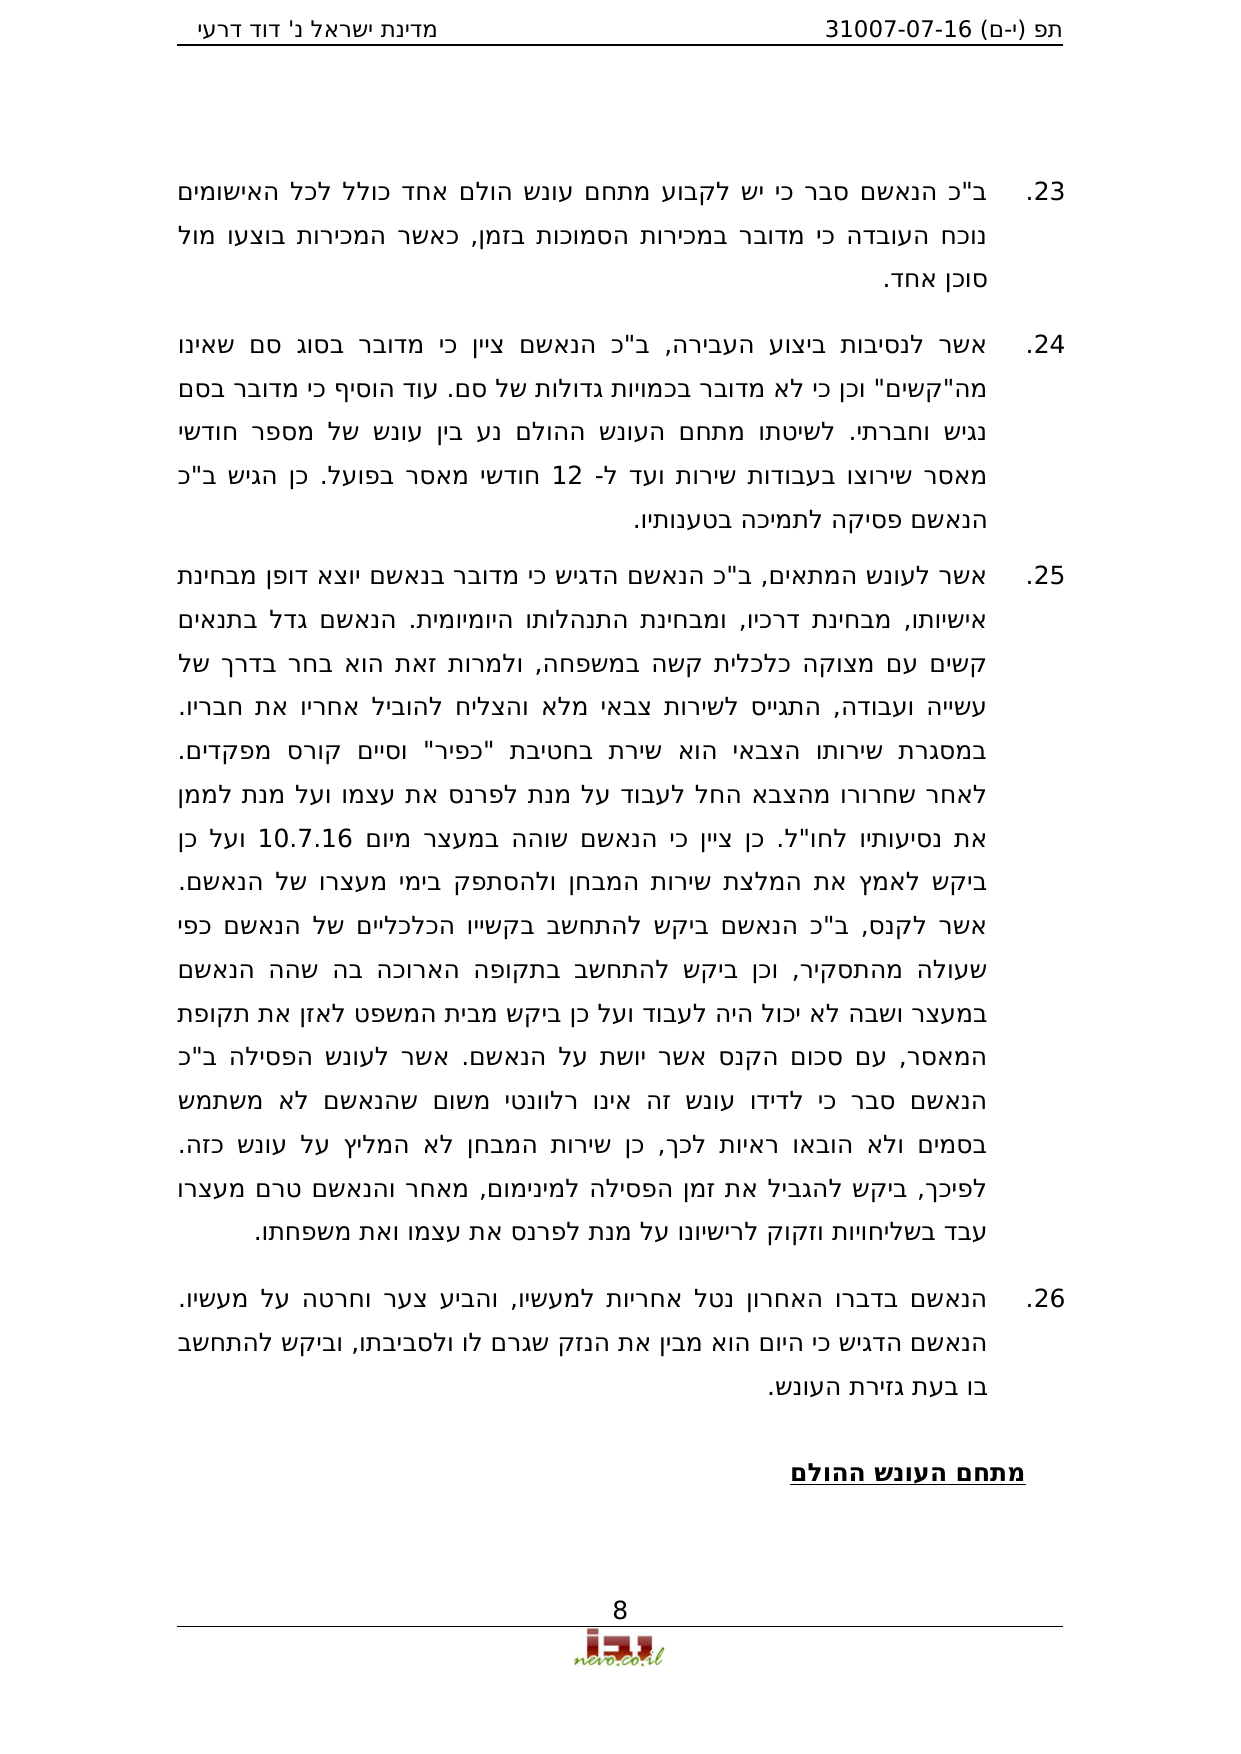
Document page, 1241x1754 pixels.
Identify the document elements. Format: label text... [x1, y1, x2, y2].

text מתחם העונש ההולם [177, 1458, 1026, 1488]
list הנאשם בדברו האחרון נטל אחריות למעשיו, והביע צער וחרטה על מעשיו. הנאשם הדגיש כי היום הוא מבין את הנזק שגרם לו ולסביבתו, וביקש להתחשב בו בעת גזירת העונש. [177, 1284, 1026, 1401]
list אשר לנסיבות ביצוע העבירה, ב"כ הנאשם ציין כי מדובר בסוג סם שאינו מה"קשים" וכן כי לא מדובר בכמויות גדולות של סם. עוד הוסיף כי מדובר בסם נגיש וחברתי. לשיטתו מתחם העונש ההולם נע בין עונש של מספר חודשי מאסר שירוצו בעבודות שירות ועד ל- 12 חודשי מאסר בפועל. כן הגיש ב"כ הנאשם פסיקה לתמיכה בטענותיו. [177, 330, 1026, 534]
list אשר לעונש המתאים, ב"כ הנאשם הדגיש כי מדובר בנאשם יוצא דופן מבחינת אישיותו, מבחינת דרכיו, ומבחינת התנהלותו היומיומית. הנאשם גדל בתנאים קשים עם מצוקה כלכלית קשה במשפחה, ולמרות זאת הוא בחר בדרך של עשייה ועבודה, התגייס לשירות צבאי מלא והצליח להוביל אחריו את חבריו. במסגרת שירותו הצבאי הוא שירת בחטיבת "כפיר" וסיים קורס מפקדים. לאחר שחרורו מהצבא החל לעבוד על מנת לפרנס את עצמו ועל מנת לממן את נסיעותיו לחו"ל. כן ציין כי הנאשם שוהה במעצר מיום 10.7.16 ועל כן ביקש לאמץ את המלצת שירות המבחן ולהסתפק בימי מעצרו של הנאשם. אשר לקנס, ב"כ הנאשם ביקש להתחשב בקשייו הכלכליים של הנאשם כפי שעולה מהתסקיר, וכן ביקש להתחשב בתקופה הארוכה בה שהה הנאשם במעצר ושבה לא יכול היה לעבוד ועל כן ביקש מבית המשפט לאזן את תקופת המאסר, עם סכום הקנס אשר יושת על הנאשם. אשר לעונש הפסילה ב"כ הנאשם סבר כי לדידו עונש זה אינו רלוונטי משום שהנאשם לא משתמש בסמים ולא הובאו ראיות לכך, כן שירות המבחן לא המליץ על עונש כזה. לפיכך, ביקש להגביל את זמן הפסילה למינימום, מאחר והנאשם טרם מעצרו עבד בשליחויות וזקוק לרישיונו על מנת לפרנס את עצמו ואת משפחתו. [177, 561, 1026, 1247]
picture [574, 1628, 666, 1667]
list ב"כ הנאשם סבר כי יש לקבוע מתחם עונש הולם אחד כולל לכל האישומים נוכח העובדה כי מדובר במכירות הסמוכות בזמן, כאשר המכירות בוצעו מול סוכן אחד. [177, 177, 1026, 294]
